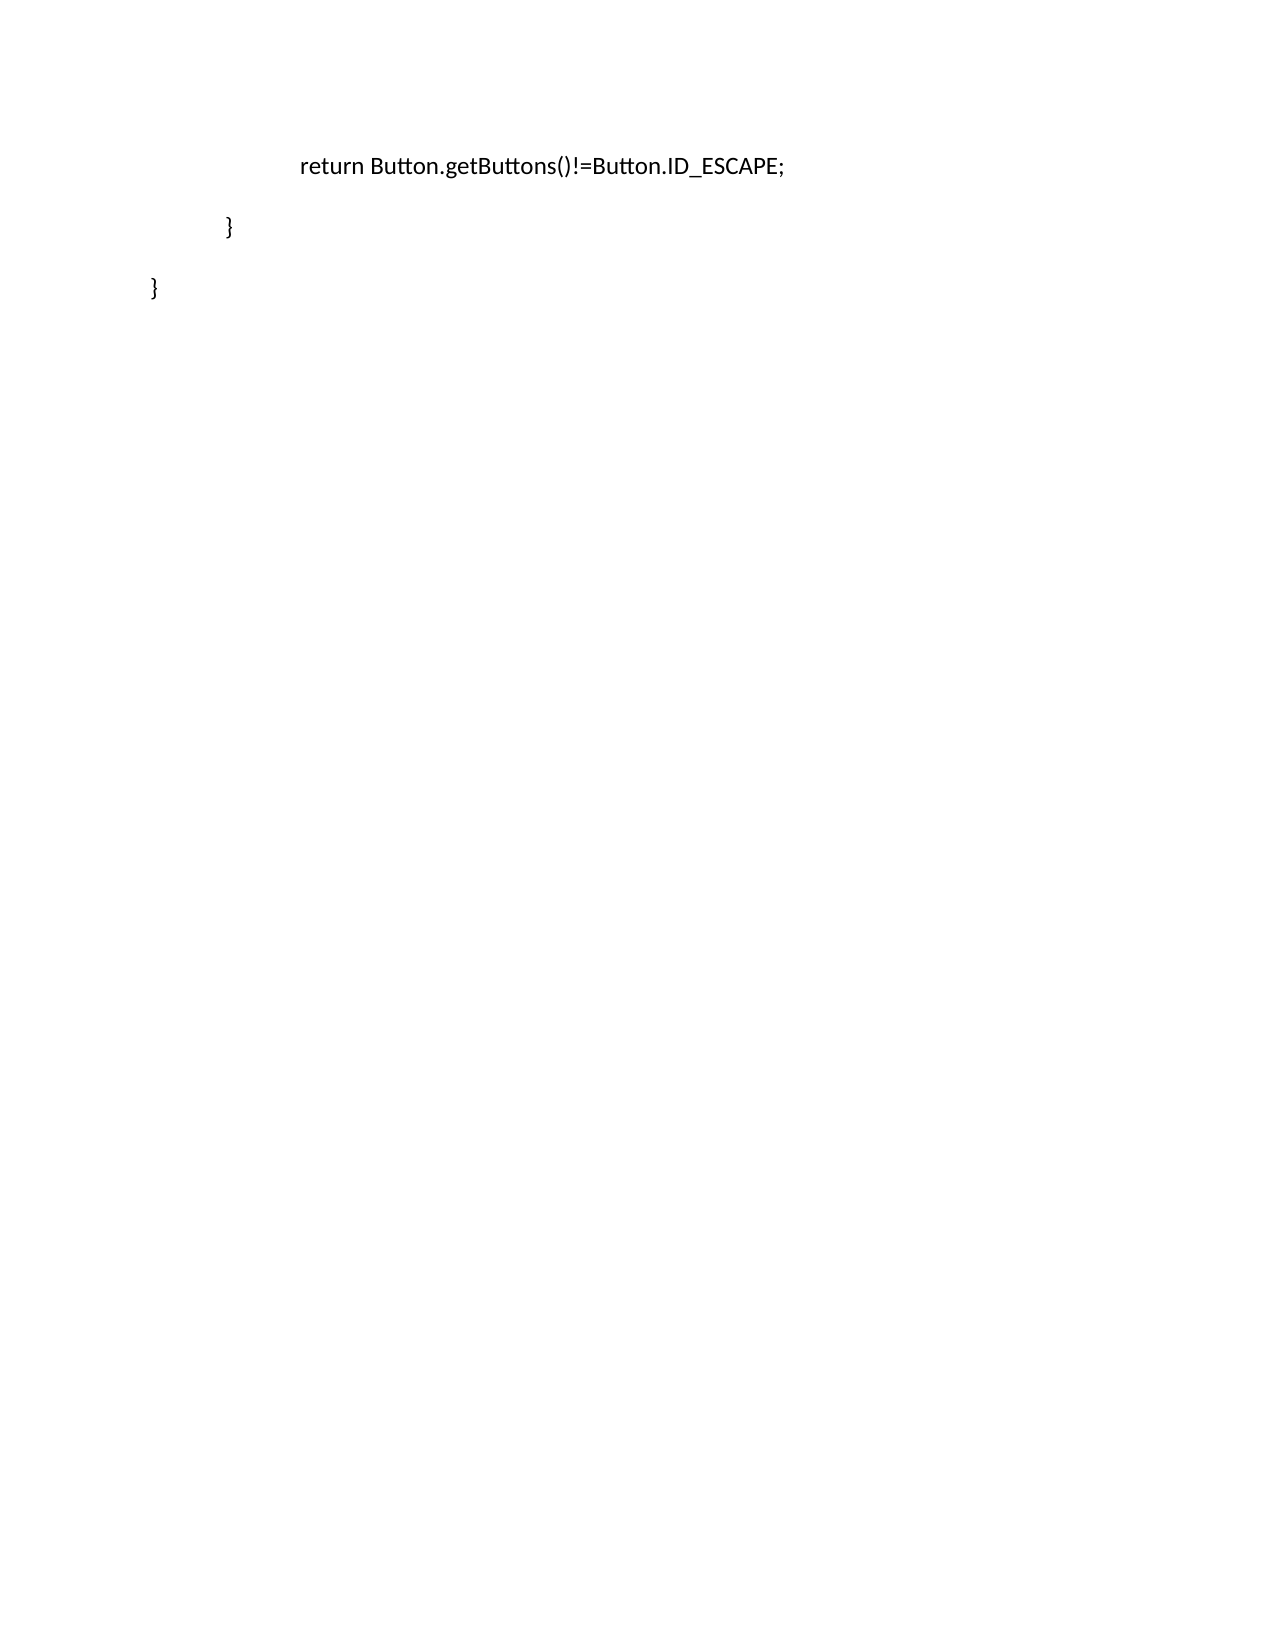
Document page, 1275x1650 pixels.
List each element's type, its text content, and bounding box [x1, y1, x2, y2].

text } [150, 211, 1125, 242]
text } [150, 272, 1125, 303]
text return Button.getButtons()!=Button.ID_ESCAPE; [150, 150, 1125, 181]
